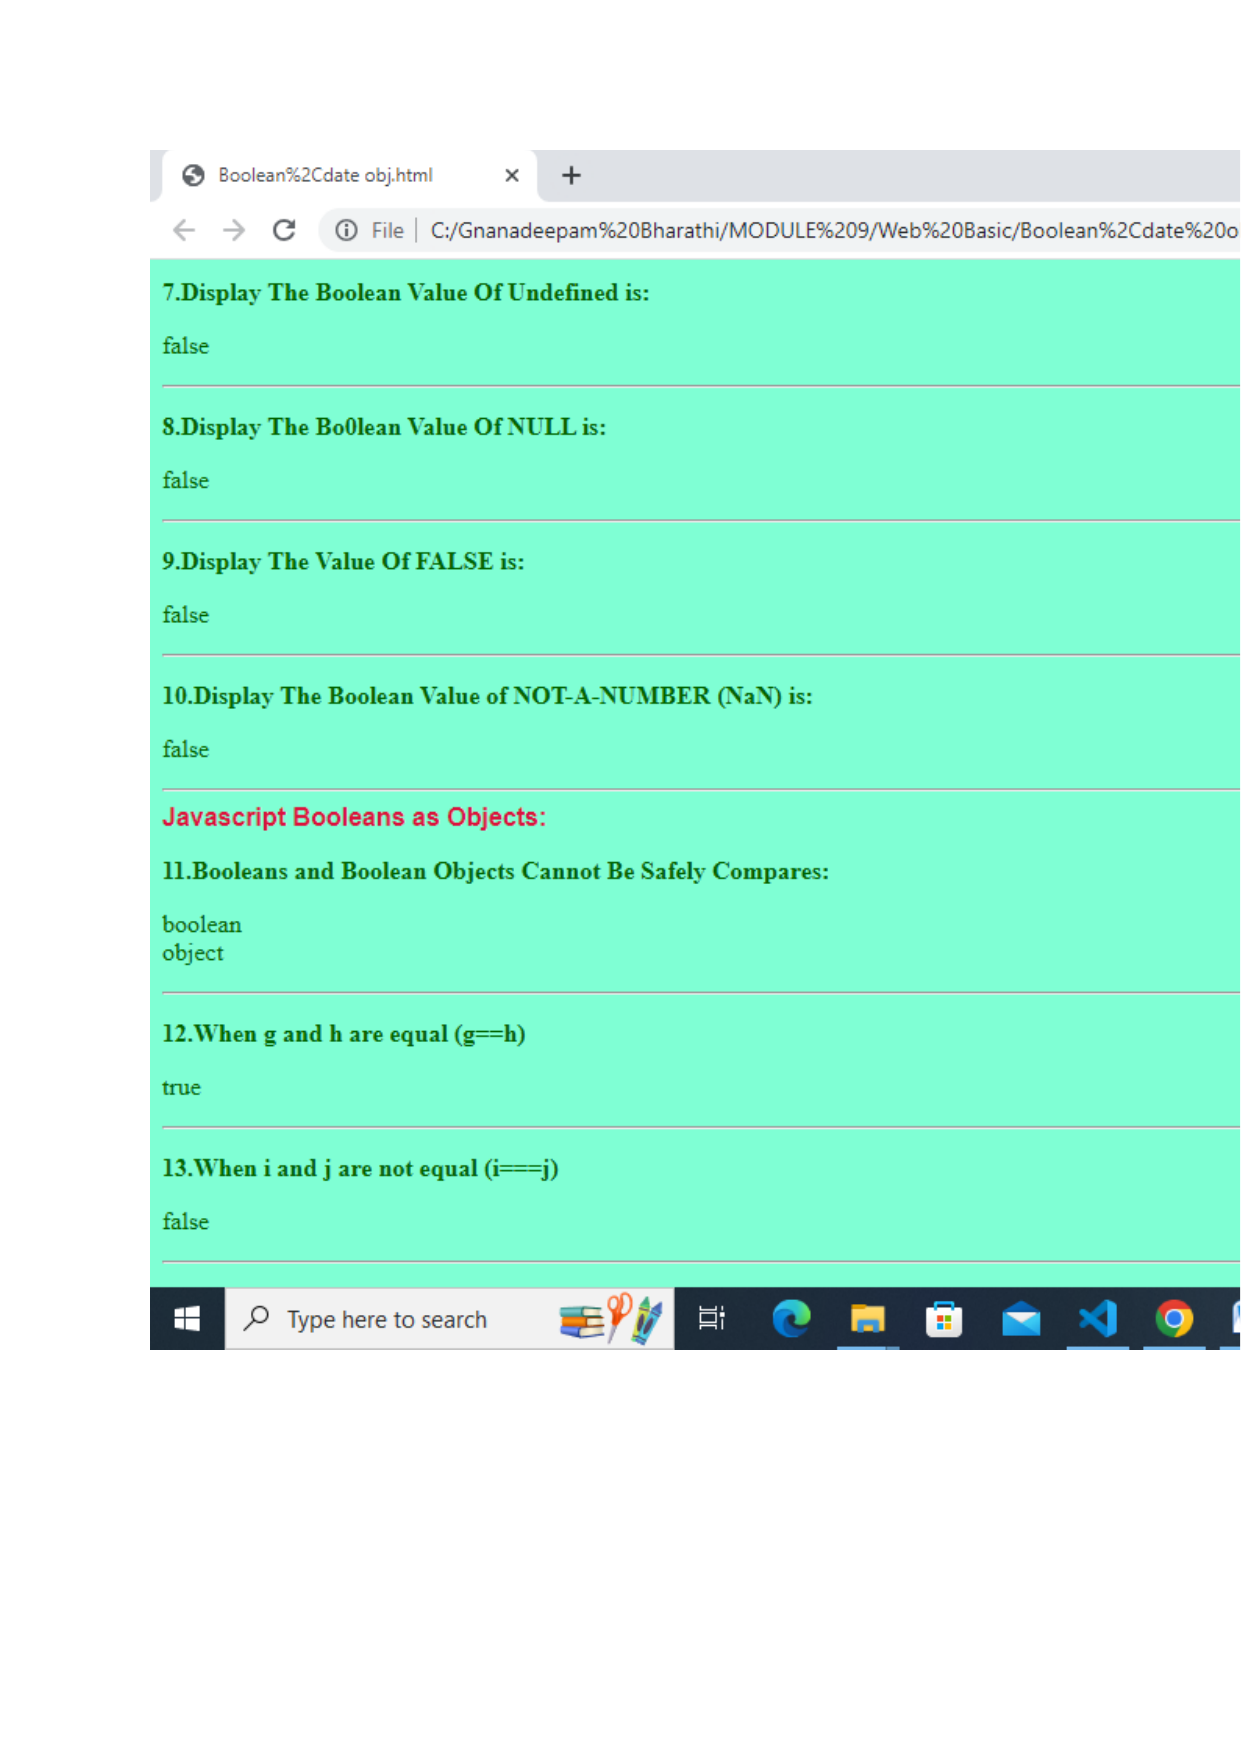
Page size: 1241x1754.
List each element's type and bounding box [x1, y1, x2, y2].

picture [150, 150, 1241, 1350]
